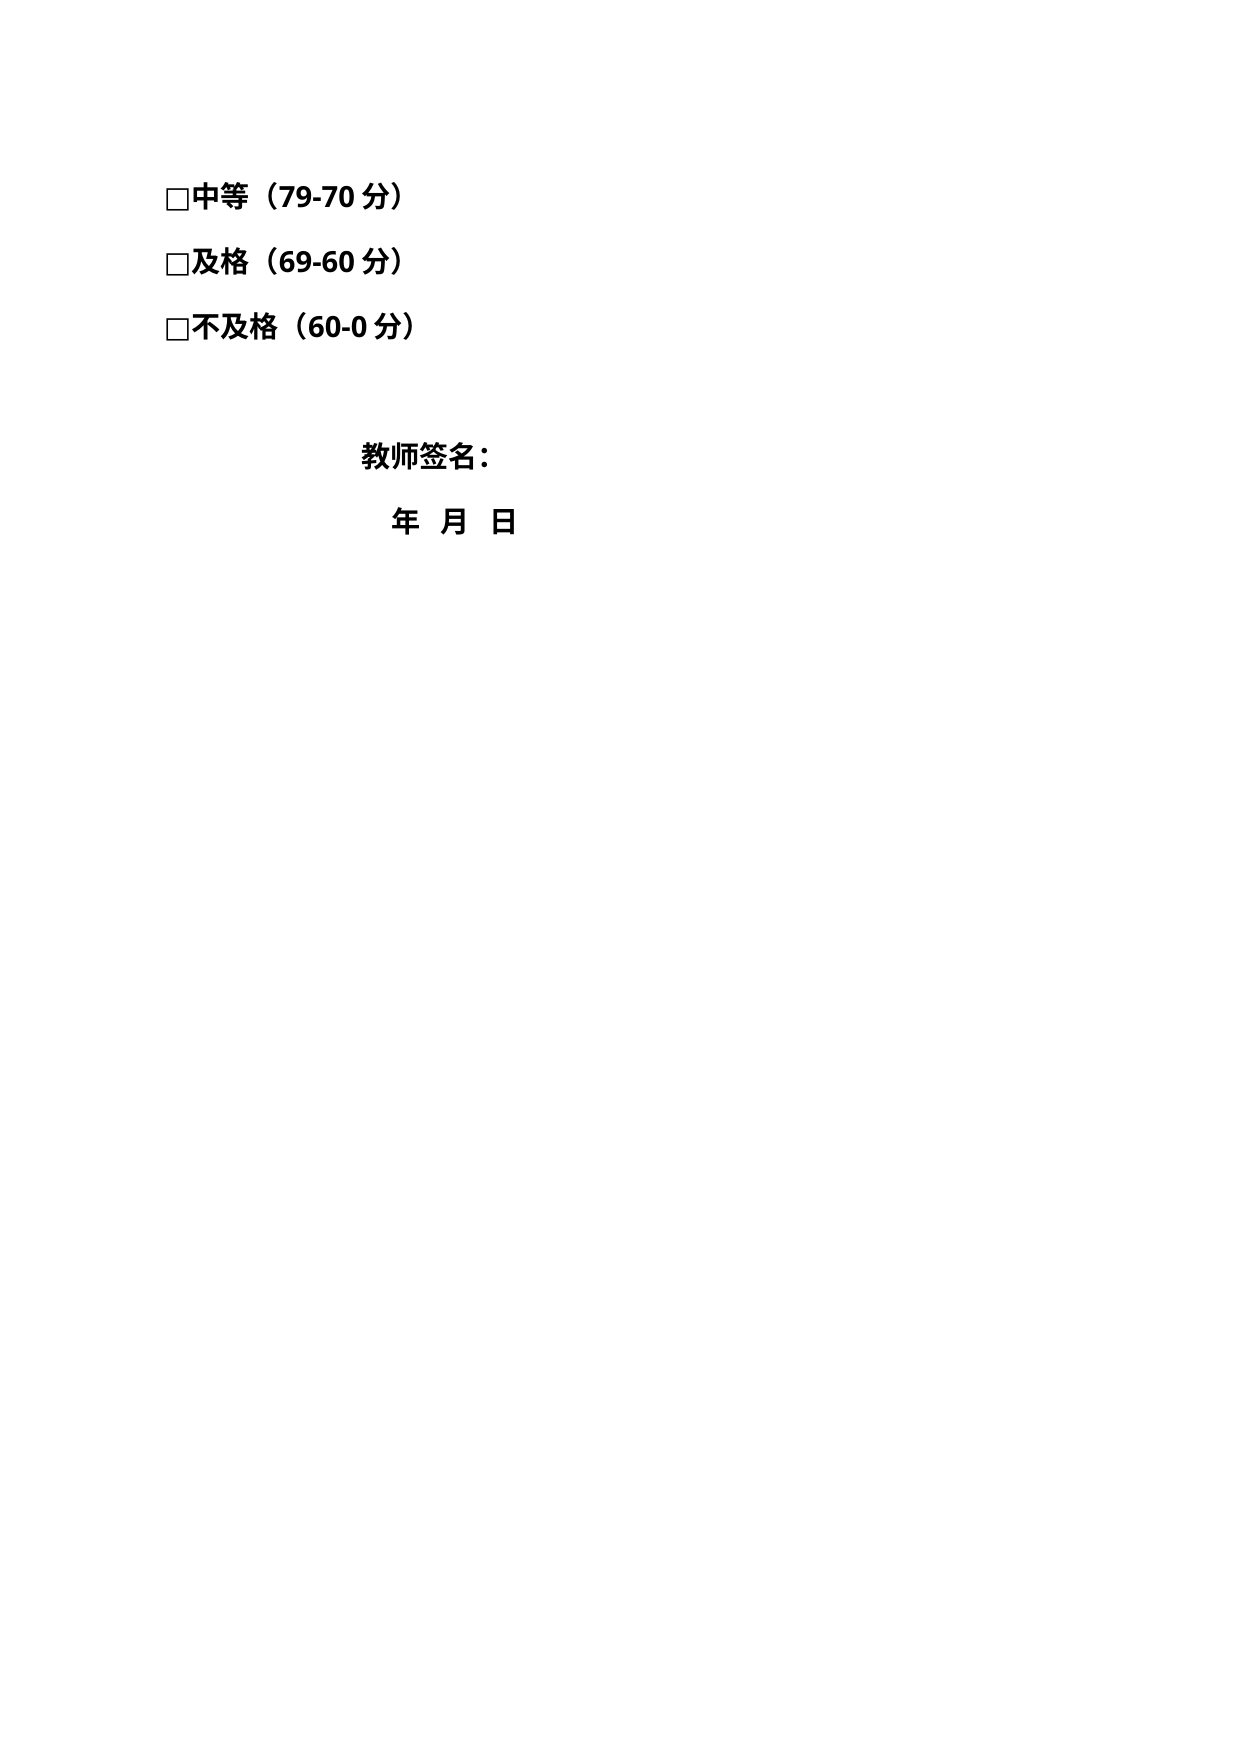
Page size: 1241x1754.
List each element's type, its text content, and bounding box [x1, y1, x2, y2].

text □及格（69-60分） [118, 227, 1122, 292]
text 年 月 日 [118, 487, 1122, 552]
text □不及格（60-0分） [118, 292, 1122, 357]
text □中等（79-70分） [118, 162, 1122, 227]
text 教师签名： [118, 422, 1122, 487]
